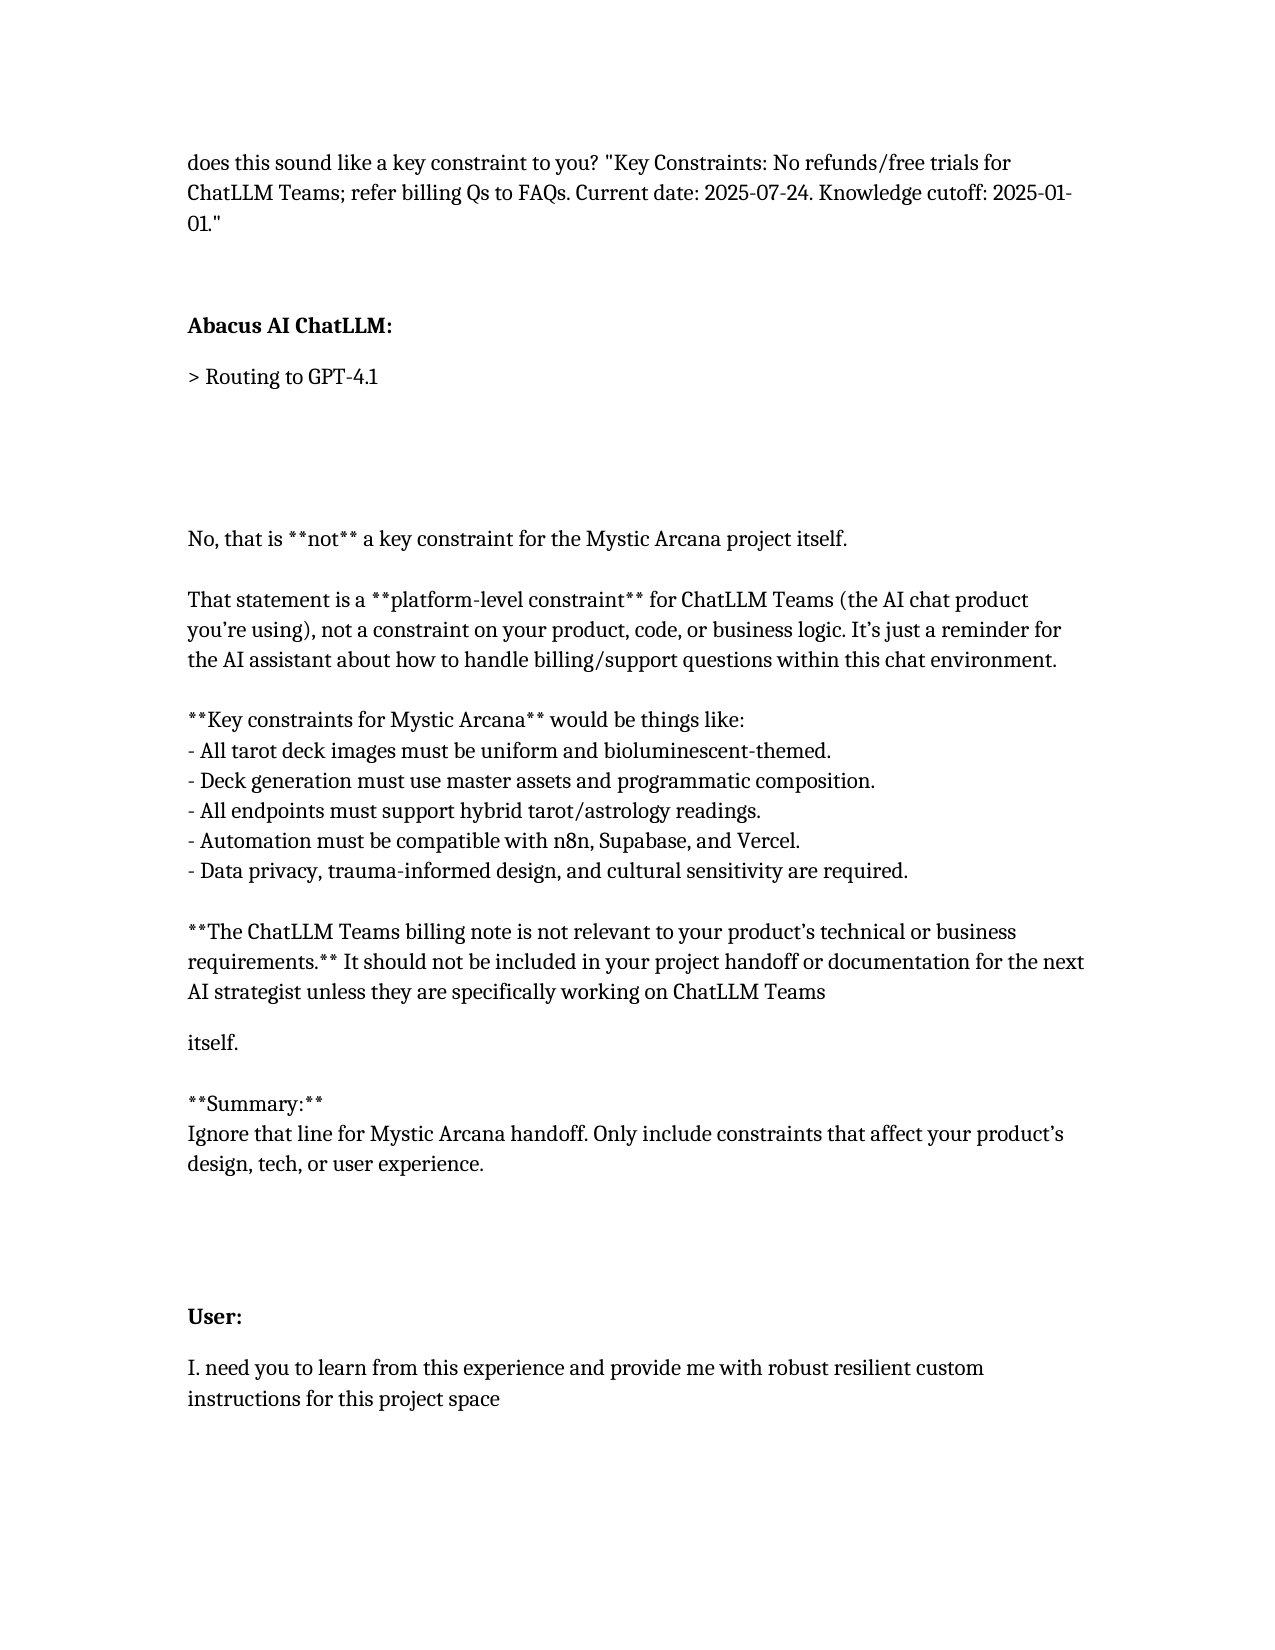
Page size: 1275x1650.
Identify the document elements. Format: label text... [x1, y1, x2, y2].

text No, that is **not** a key constraint for the Mystic Arcana project itself. That statement is a **platform-level constraint** for ChatLLM Teams (the AI chat product you’re using), not a constraint on your product, code, or business logic. It’s just a reminder for the AI assistant about how to handle billing/support questions within this chat environment. **Key constraints for Mystic Arcana** would be things like: - All tarot deck images must be uniform and bioluminescent-themed. - Deck generation must use master assets and programmatic composition. - All endpoints must support hybrid tarot/astrology readings. - Automation must be compatible with n8n, Supabase, and Vercel. - Data privacy, trauma-informed design, and cultural sensitivity are required. **The ChatLLM Teams billing note is not relevant to your product’s technical or business requirements.** It should not be included in your project handoff or documentation for the next AI strategist unless they are specifically working on ChatLLM Teams [187, 526, 1087, 1006]
text > Routing to GPT-4.1 [187, 363, 1087, 450]
text I. need you to learn from this experience and provide me with robust resilient custom instructions for this project space [187, 1355, 1087, 1412]
text does this sound like a key constraint to you? "Key Constraints: No refunds/free trials for ChatLLM Teams; refer billing Qs to FAQs. Current date: 2025-07-24. Knowledge cutoff: 2025-01-01." [187, 150, 1087, 237]
text itself. **Summary:** Ignore that line for Mystic Arcana handoff. Only include constraints that affect your product’s design, tech, or user experience. [187, 1030, 1087, 1177]
text Abacus AI ChatLLM: [187, 312, 1087, 339]
text User: [187, 1304, 1087, 1331]
